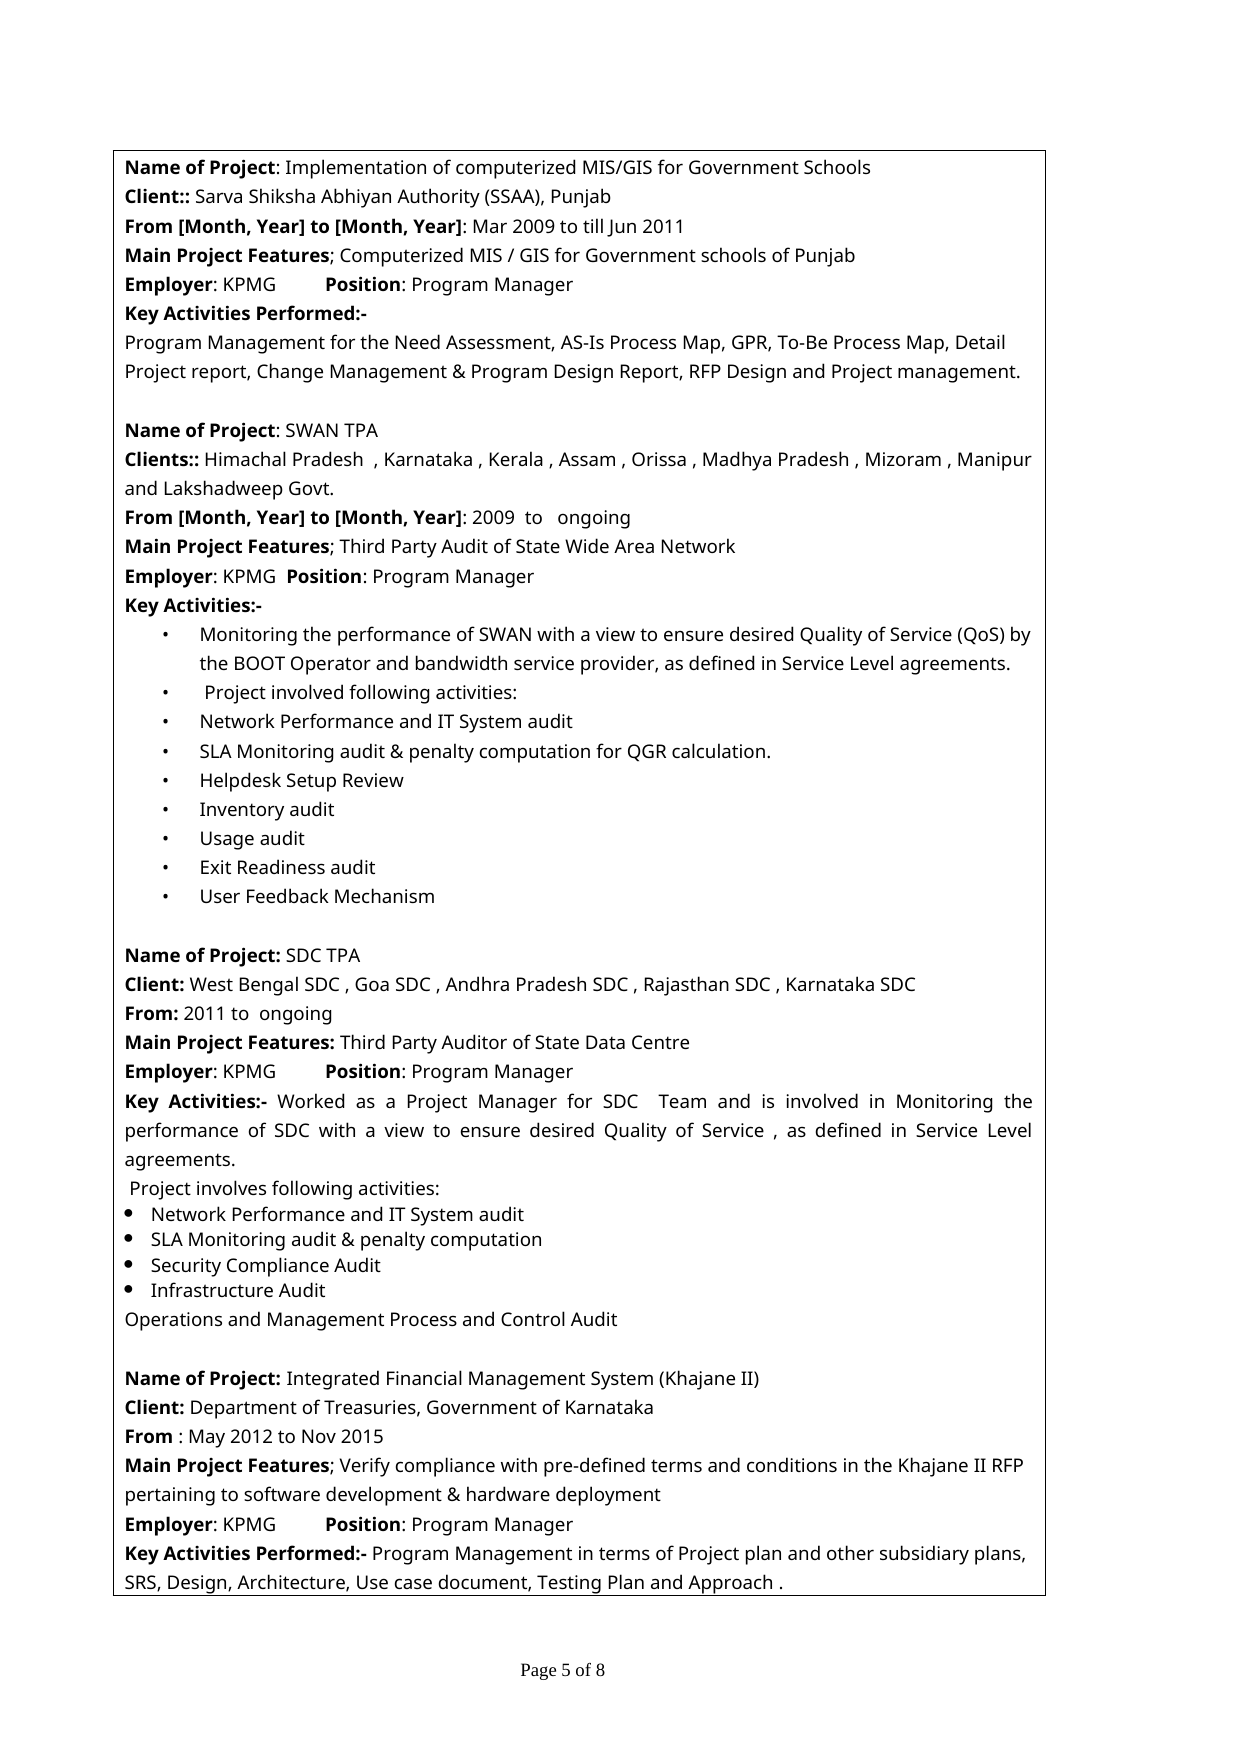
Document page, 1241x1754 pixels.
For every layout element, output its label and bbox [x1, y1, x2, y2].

table_cell [114, 151, 1045, 1595]
